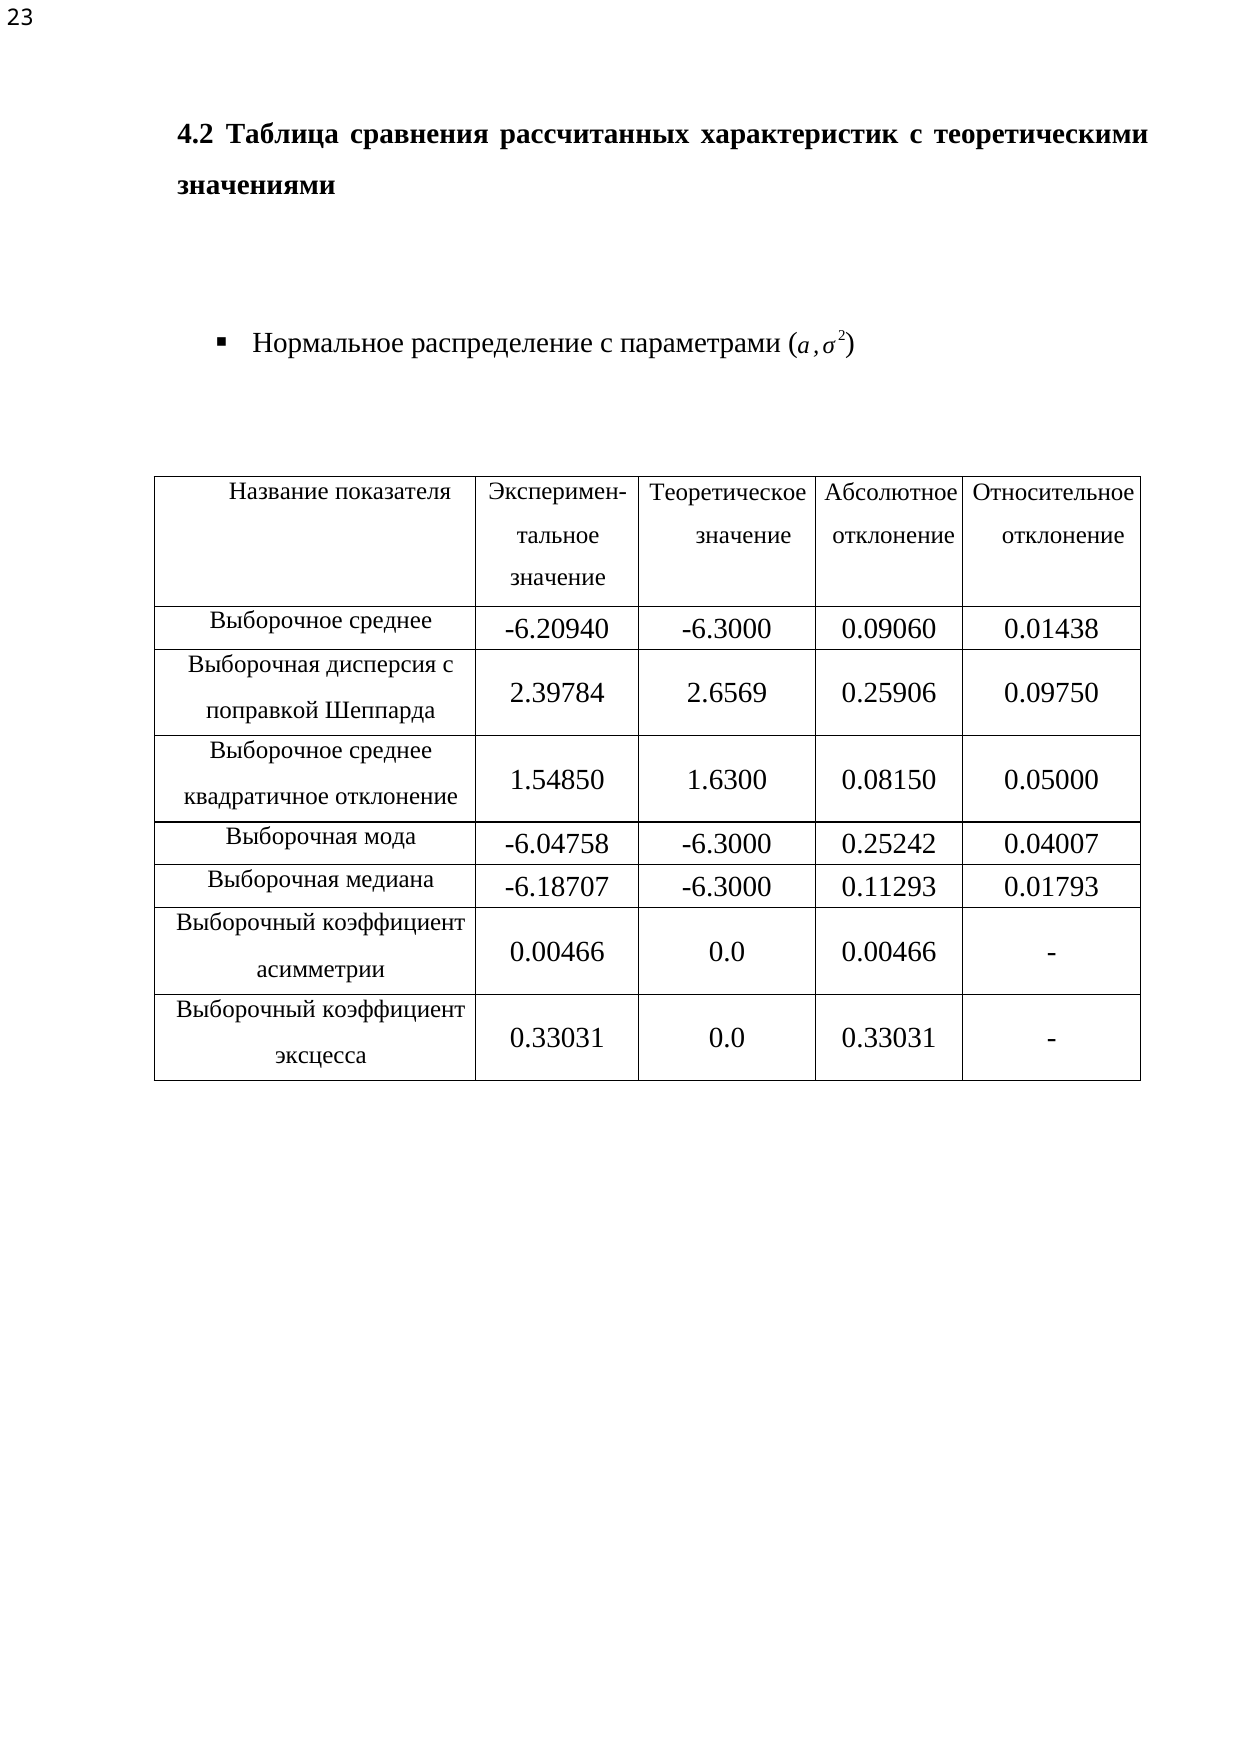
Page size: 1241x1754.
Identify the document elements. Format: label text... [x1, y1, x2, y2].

table_cell Выборочная мода [155, 823, 475, 864]
table_cell 0.33031 [476, 995, 638, 1080]
table_cell - [963, 908, 1140, 994]
table_cell 1.54850 [476, 736, 638, 821]
table_cell Выборочный коэффициент асимметрии [155, 908, 475, 994]
table_cell -6.3000 [639, 607, 815, 648]
table_header Абсолютное отклонение [816, 477, 962, 606]
table_header Относительное отклонение [963, 477, 1140, 606]
table_header Эксперимен- тальное значение [476, 477, 638, 606]
table_cell 0.11293 [816, 865, 962, 907]
table_cell -6.04758 [476, 823, 638, 864]
table_header Теоретическое значение [639, 477, 815, 606]
table_cell Выборочное среднее квадратичное отклонение [155, 736, 475, 821]
table_cell 2.6569 [639, 650, 815, 735]
table_cell Выборочная дисперсия с поправкой Шеппарда [155, 650, 475, 735]
table_cell -6.3000 [639, 865, 815, 907]
table_cell 2.39784 [476, 650, 638, 735]
table_header Название показателя [155, 477, 475, 606]
table_cell 0.00466 [476, 908, 638, 994]
table_cell 0.33031 [816, 995, 962, 1080]
table_cell 0.09060 [816, 607, 962, 648]
table_cell 0.01793 [963, 865, 1140, 907]
table_cell 0.08150 [816, 736, 962, 821]
table_cell 0.01438 [963, 607, 1140, 648]
table_cell Выборочное среднее [155, 607, 475, 648]
table_cell 0.0 [639, 995, 815, 1080]
subtitle Таблица сравнения рассчитанных характеристик с теоретическими значениями [177, 116, 1151, 201]
table_cell 0.09750 [963, 650, 1140, 735]
list Нормальное распределение с параметрами () [214, 325, 1176, 359]
table_cell -6.18707 [476, 865, 638, 907]
table_cell - [963, 995, 1140, 1080]
table_cell -6.20940 [476, 607, 638, 648]
table_cell 0.25906 [816, 650, 962, 735]
table_cell 0.25242 [816, 823, 962, 864]
table_cell 0.00466 [816, 908, 962, 994]
table_cell Выборочный коэффициент эксцесса [155, 995, 475, 1080]
table_cell -6.3000 [639, 823, 815, 864]
table_cell 0.05000 [963, 736, 1140, 821]
table_cell Выборочная медиана [155, 865, 475, 907]
table_cell 0.0 [639, 908, 815, 994]
table_cell 1.6300 [639, 736, 815, 821]
table_cell 0.04007 [963, 823, 1140, 864]
